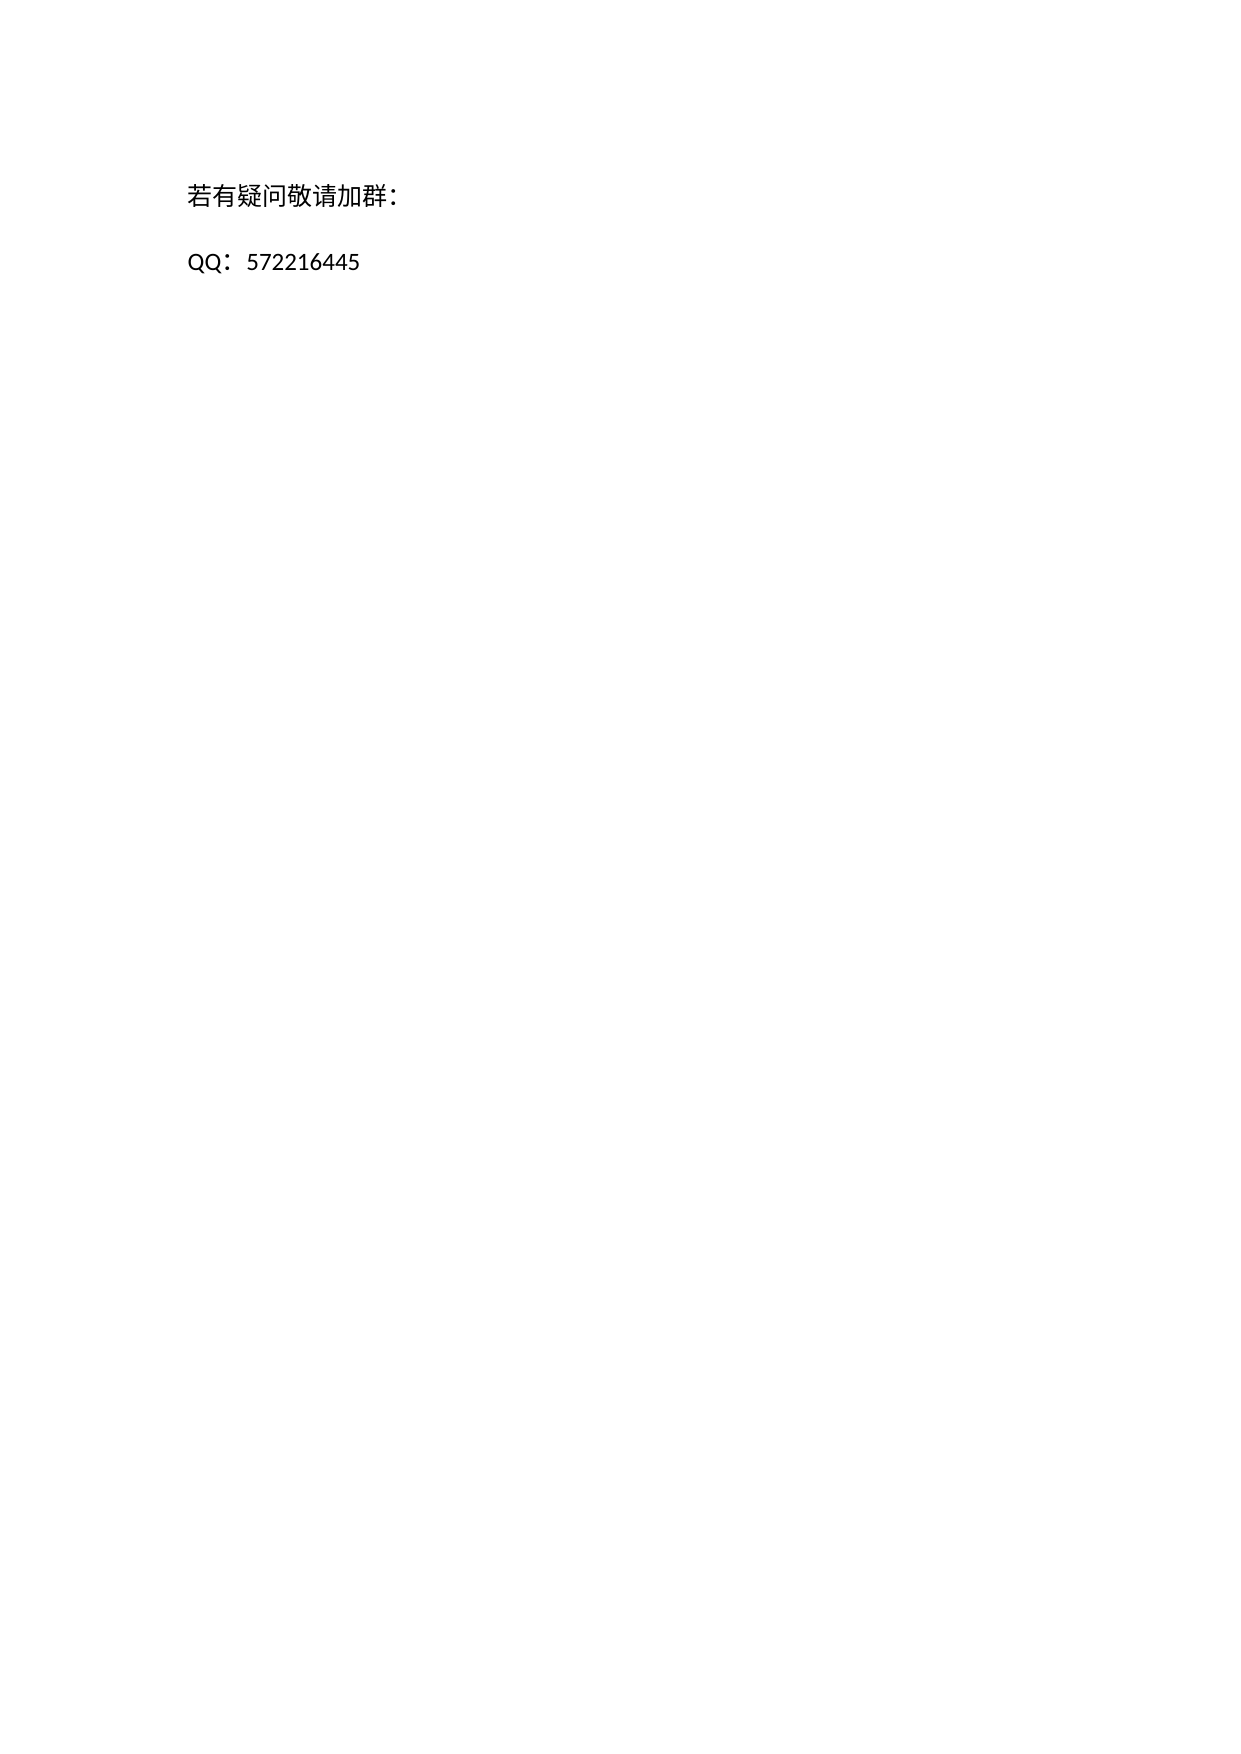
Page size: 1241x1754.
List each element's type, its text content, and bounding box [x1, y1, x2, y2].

list QQ：572216445 [187, 227, 1053, 292]
list 若有疑问敬请加群： [187, 162, 1053, 227]
